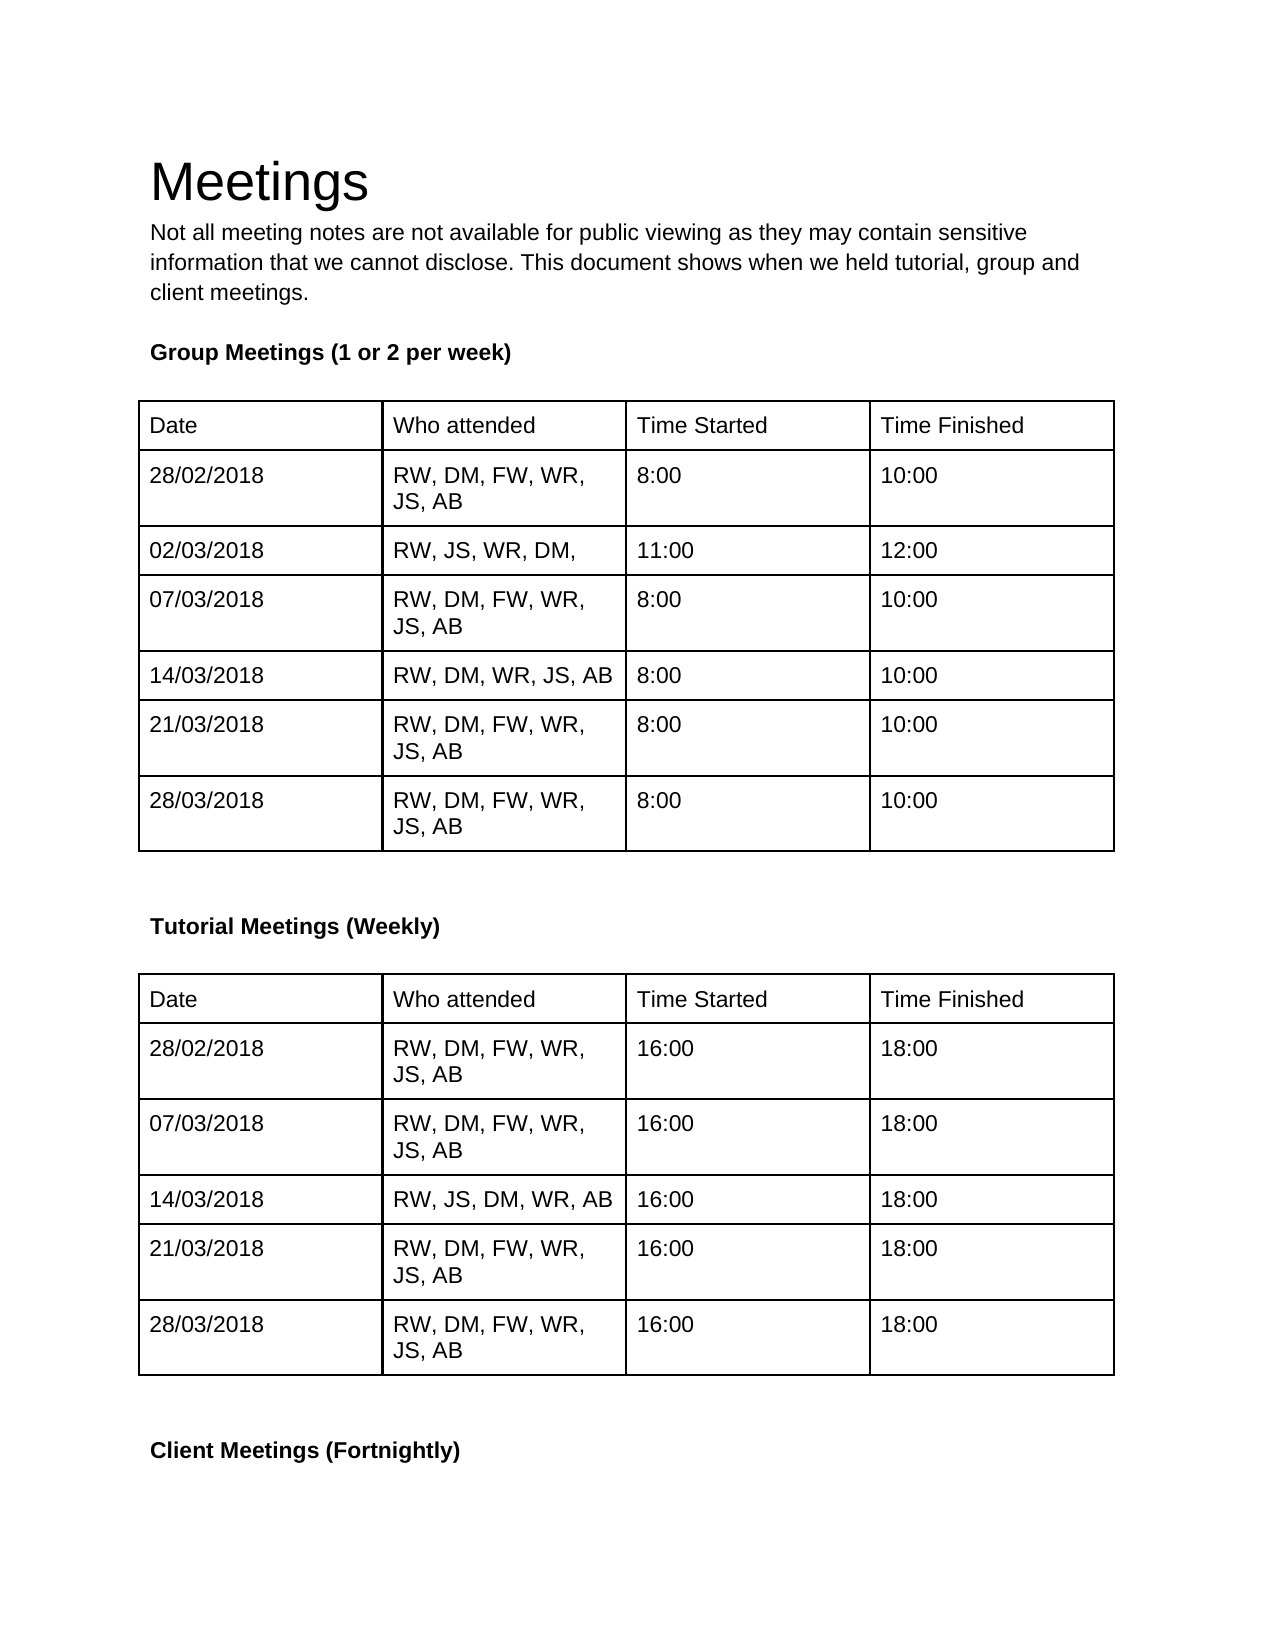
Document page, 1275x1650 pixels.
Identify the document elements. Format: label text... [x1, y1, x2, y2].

table_cell 14/03/2018 [140, 1176, 381, 1223]
table_cell 07/03/2018 [140, 1100, 381, 1173]
table_cell RW, DM, FW, WR, JS, AB [384, 1100, 625, 1173]
table_cell 18:00 [871, 1024, 1113, 1098]
table_cell 10:00 [871, 652, 1113, 699]
table_cell 8:00 [627, 451, 869, 525]
table_cell RW, DM, WR, JS, AB [384, 652, 625, 699]
table_cell RW, DM, FW, WR, JS, AB [384, 1301, 625, 1374]
table_cell 28/03/2018 [140, 1301, 381, 1374]
text Tutorial Meetings (Weekly) [150, 913, 1125, 939]
table_header Time Finished [871, 975, 1113, 1022]
table_cell RW, JS, DM, WR, AB [384, 1176, 625, 1223]
text Group Meetings (1 or 2 per week) [150, 339, 1125, 366]
table_cell 16:00 [627, 1024, 869, 1098]
table_cell 28/02/2018 [140, 451, 381, 525]
table_header Who attended [384, 975, 625, 1022]
table_cell 02/03/2018 [140, 527, 381, 574]
table_header Time Finished [871, 402, 1113, 449]
table_cell 07/03/2018 [140, 576, 381, 649]
table_cell 8:00 [627, 576, 869, 649]
table_header Time Started [627, 975, 869, 1022]
table_cell 28/03/2018 [140, 777, 381, 850]
table_cell 11:00 [627, 527, 869, 574]
table_header Time Started [627, 402, 869, 449]
table_header Date [140, 975, 381, 1022]
table_cell 21/03/2018 [140, 701, 381, 774]
table_cell 16:00 [627, 1225, 869, 1298]
table_cell RW, DM, FW, WR, JS, AB [384, 576, 625, 649]
table_cell 10:00 [871, 576, 1113, 649]
table_cell 14/03/2018 [140, 652, 381, 699]
table_header Date [140, 402, 381, 449]
table_cell 28/02/2018 [140, 1024, 381, 1098]
table_cell RW, DM, FW, WR, JS, AB [384, 1024, 625, 1098]
table_cell 10:00 [871, 701, 1113, 774]
table_cell 18:00 [871, 1100, 1113, 1173]
title Meetings [150, 150, 1125, 212]
table_cell 16:00 [627, 1301, 869, 1374]
table_cell RW, DM, FW, WR, JS, AB [384, 777, 625, 850]
table_cell 12:00 [871, 527, 1113, 574]
text Not all meeting notes are not available for public viewing as they may contain sensitive information that we cannot disclose. This document shows when we held tutorial, group and client meetings. [150, 218, 1125, 305]
table_header Who attended [384, 402, 625, 449]
table_cell 18:00 [871, 1176, 1113, 1223]
table_cell 18:00 [871, 1301, 1113, 1374]
table_cell RW, DM, FW, WR, JS, AB [384, 451, 625, 525]
text Client Meetings (Fortnightly) [150, 1437, 1125, 1463]
table_cell 8:00 [627, 701, 869, 774]
table_cell 10:00 [871, 451, 1113, 525]
table_cell 18:00 [871, 1225, 1113, 1298]
table_cell 8:00 [627, 777, 869, 850]
table_cell RW, JS, WR, DM, [384, 527, 625, 574]
table_cell 10:00 [871, 777, 1113, 850]
table_cell 21/03/2018 [140, 1225, 381, 1298]
table_cell 8:00 [627, 652, 869, 699]
table_cell RW, DM, FW, WR, JS, AB [384, 1225, 625, 1298]
table_cell 16:00 [627, 1176, 869, 1223]
table_cell RW, DM, FW, WR, JS, AB [384, 701, 625, 774]
table_cell 16:00 [627, 1100, 869, 1173]
